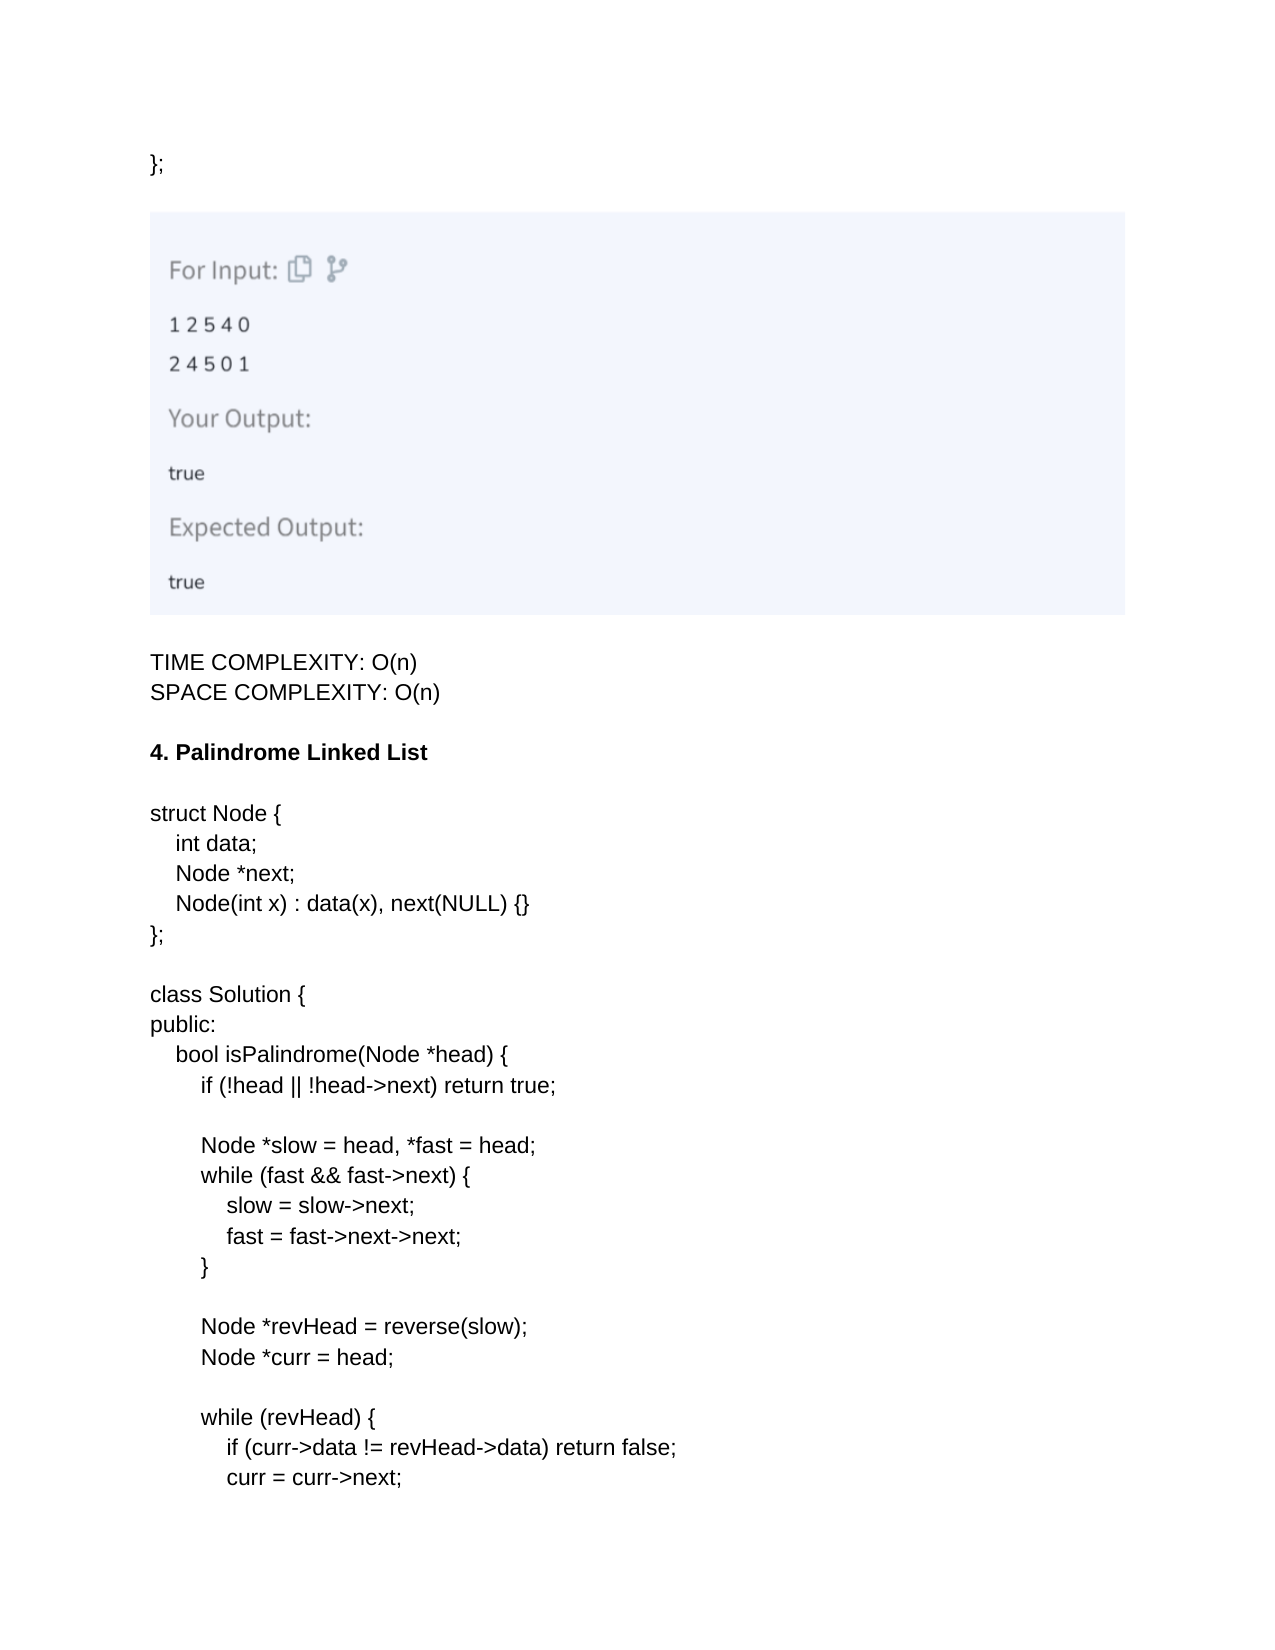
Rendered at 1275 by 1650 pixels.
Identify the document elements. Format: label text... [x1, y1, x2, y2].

text bool isPalindrome(Node *head) { [150, 1041, 1125, 1068]
text class Solution { [150, 981, 1125, 1007]
text while (fast && fast->next) { [150, 1162, 1125, 1188]
text Node *revHead = reverse(slow); [150, 1313, 1125, 1339]
text while (revHead) { [150, 1404, 1125, 1430]
text struct Node { [150, 800, 1125, 826]
text fast = fast->next->next; [150, 1223, 1125, 1249]
text }; [150, 921, 1125, 947]
text int data; [150, 830, 1125, 856]
text Node *next; [150, 860, 1125, 886]
text slow = slow->next; [150, 1192, 1125, 1219]
text Node *slow = head, *fast = head; [150, 1132, 1125, 1158]
text }; [150, 150, 1125, 176]
text 4. Palindrome Linked List [150, 739, 1125, 766]
text curr = curr->next; [150, 1464, 1125, 1491]
text SPACE COMPLEXITY: O(n) [150, 679, 1125, 705]
text if (!head || !head->next) return true; [150, 1072, 1125, 1098]
text TIME COMPLEXITY: O(n) [150, 649, 1125, 675]
text if (curr->data != revHead->data) return false; [150, 1434, 1125, 1460]
text public: [150, 1011, 1125, 1037]
picture [150, 210, 1125, 615]
text Node *curr = head; [150, 1343, 1125, 1370]
text Node(int x) : data(x), next(NULL) {} [150, 890, 1125, 917]
text } [150, 1253, 1125, 1279]
